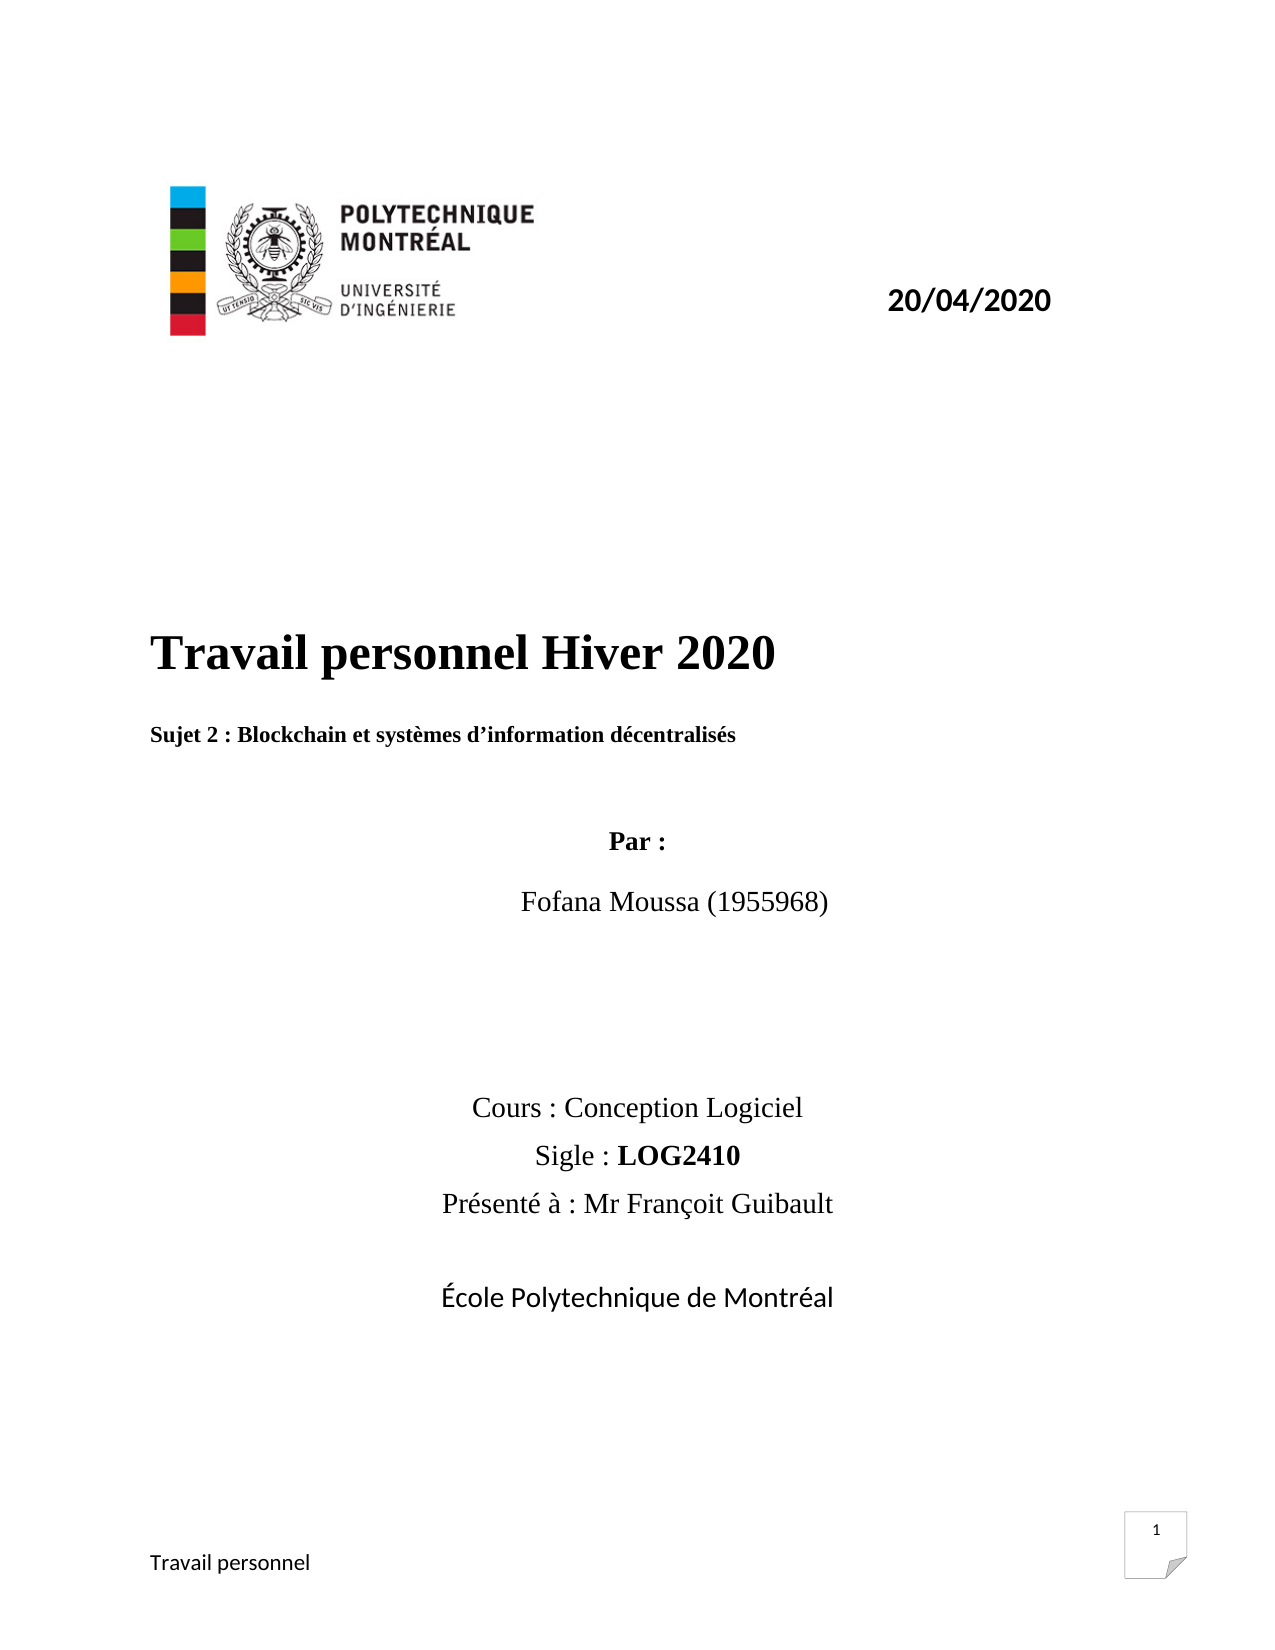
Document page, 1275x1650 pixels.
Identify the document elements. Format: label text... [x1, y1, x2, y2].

text Fofana Moussa (1955968) [150, 884, 1125, 918]
text Sigle : LOG2410 [150, 1138, 1125, 1172]
text 20/04/2020 [150, 204, 1125, 433]
text Présenté à : Mr Françoit Guibault [150, 1186, 1125, 1220]
text Sujet 2 : Blockchain et systèmes d’information décentralisés [150, 721, 1125, 748]
picture [150, 150, 550, 369]
text Par : [150, 825, 1125, 856]
text Travail personnel Hiver 2020 [150, 623, 1125, 680]
text École Polytechnique de Montréal [150, 1279, 1125, 1314]
text Cours : Conception Logiciel [150, 1090, 1125, 1123]
